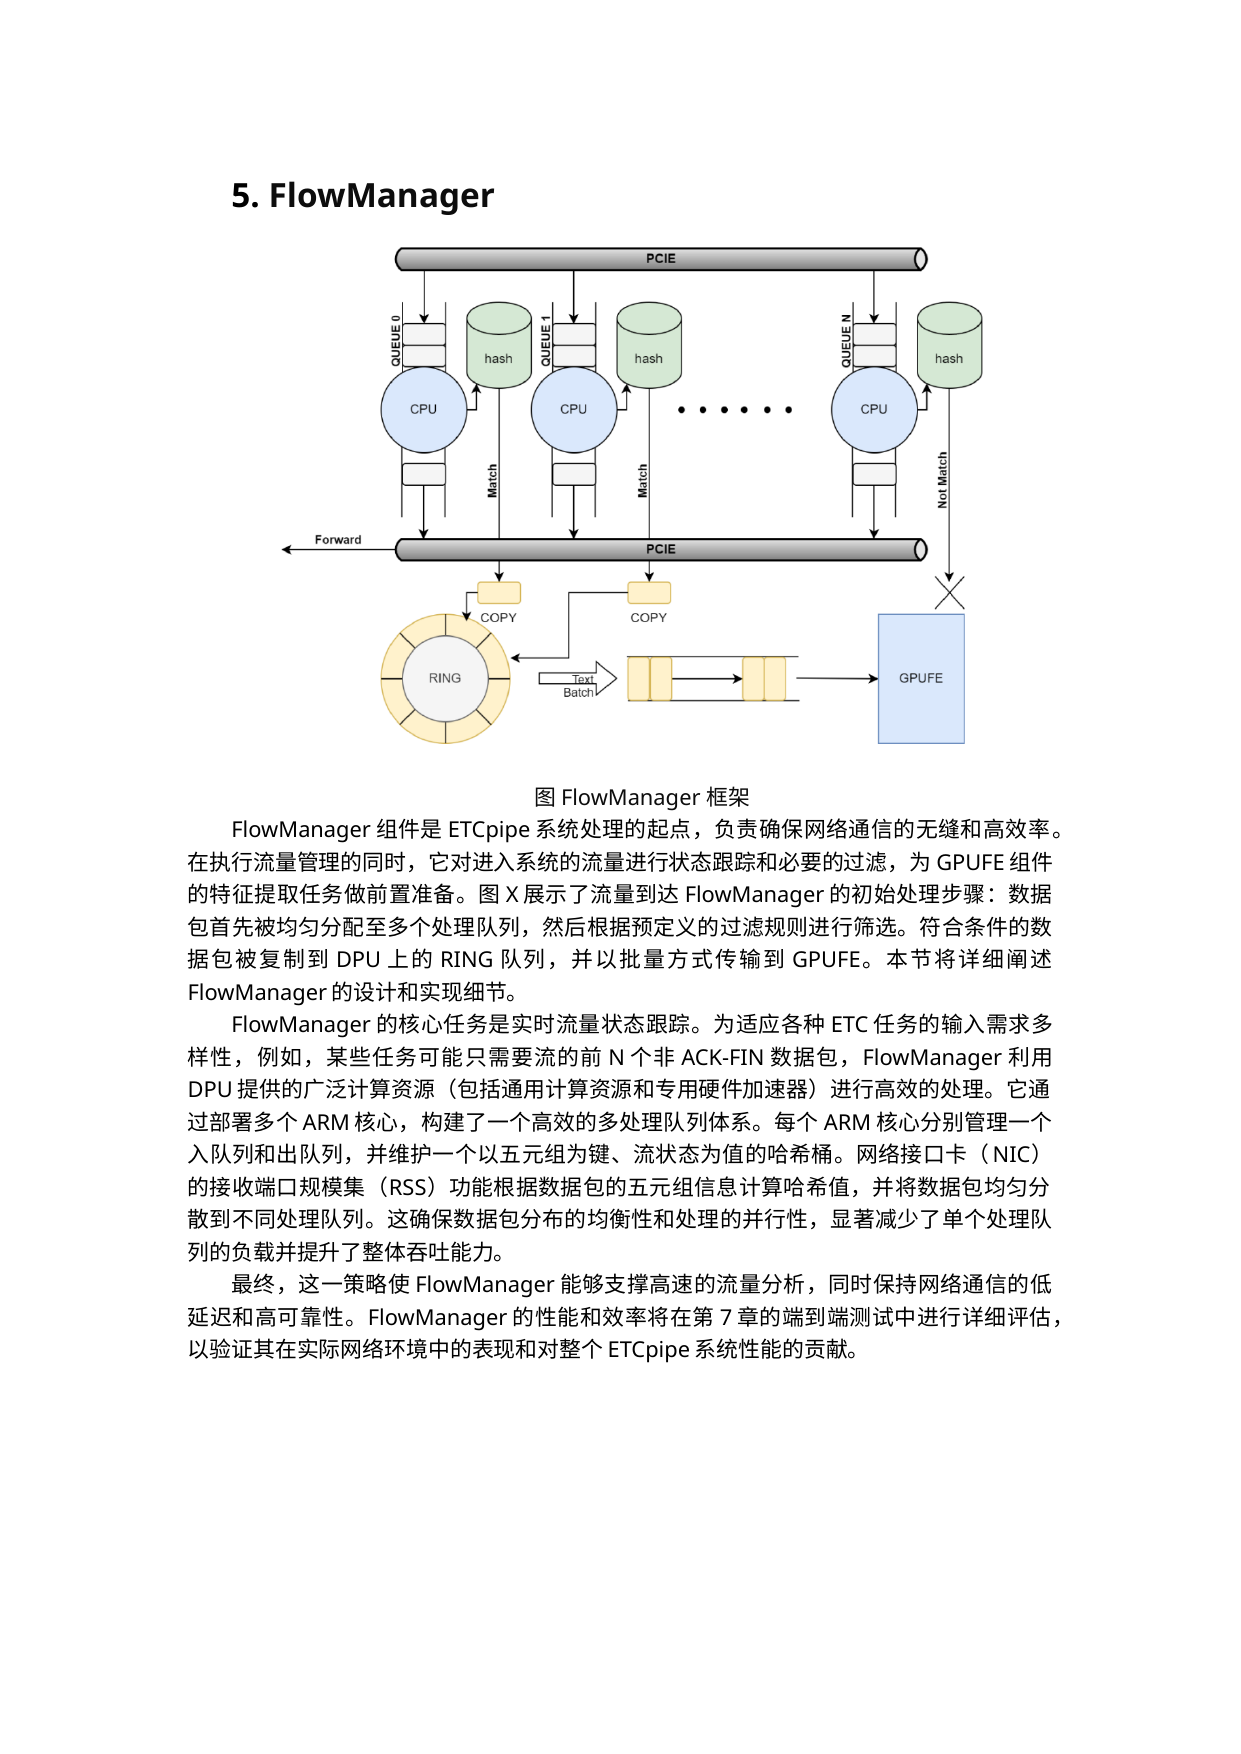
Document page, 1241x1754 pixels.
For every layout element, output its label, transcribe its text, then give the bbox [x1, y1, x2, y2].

text FlowManager的核心任务是实时流量状态跟踪。为适应各种ETC任务的输入需求多样性，例如，某些任务可能只需要流的前N个非ACK-FIN数据包，FlowManager利用DPU提供的广泛计算资源（包括通用计算资源和专用硬件加速器）进行高效的处理。它通过部署多个ARM核心，构建了一个高效的多处理队列体系。每个ARM核心分别管理一个入队列和出队列，并维护一个以五元组为键、流状态为值的哈希桶。网络接口卡（NIC）的接收端口规模集（RSS）功能根据数据包的五元组信息计算哈希值，并将数据包均匀分散到不同处理队列。这确保数据包分布的均衡性和处理的并行性，显著减少了单个处理队列的负载并提升了整体吞吐能力。 [187, 1007, 1053, 1267]
text FlowManager组件是ETCpipe系统处理的起点，负责确保网络通信的无缝和高效率。在执行流量管理的同时，它对进入系统的流量进行状态跟踪和必要的过滤，为GPUFE组件的特征提取任务做前置准备。图X展示了流量到达FlowManager的初始处理步骤：数据包首先被均匀分配至多个处理队列，然后根据预定义的过滤规则进行筛选。符合条件的数据包被复制到DPU上的RING队列，并以批量方式传输到GPUFE。本节将详细阐述FlowManager的设计和实现细节。 [187, 812, 1053, 1007]
text 5. FlowManager [187, 162, 1053, 227]
text 最终，这一策略使FlowManager能够支撑高速的流量分析，同时保持网络通信的低延迟和高可靠性。FlowManager的性能和效率将在第7章的端到端测试中进行详细评估，以验证其在实际网络环境中的表现和对整个ETCpipe系统性能的贡献。 [187, 1267, 1053, 1364]
picture [273, 227, 1011, 764]
text 图 FlowManager 框架 [187, 779, 1053, 812]
